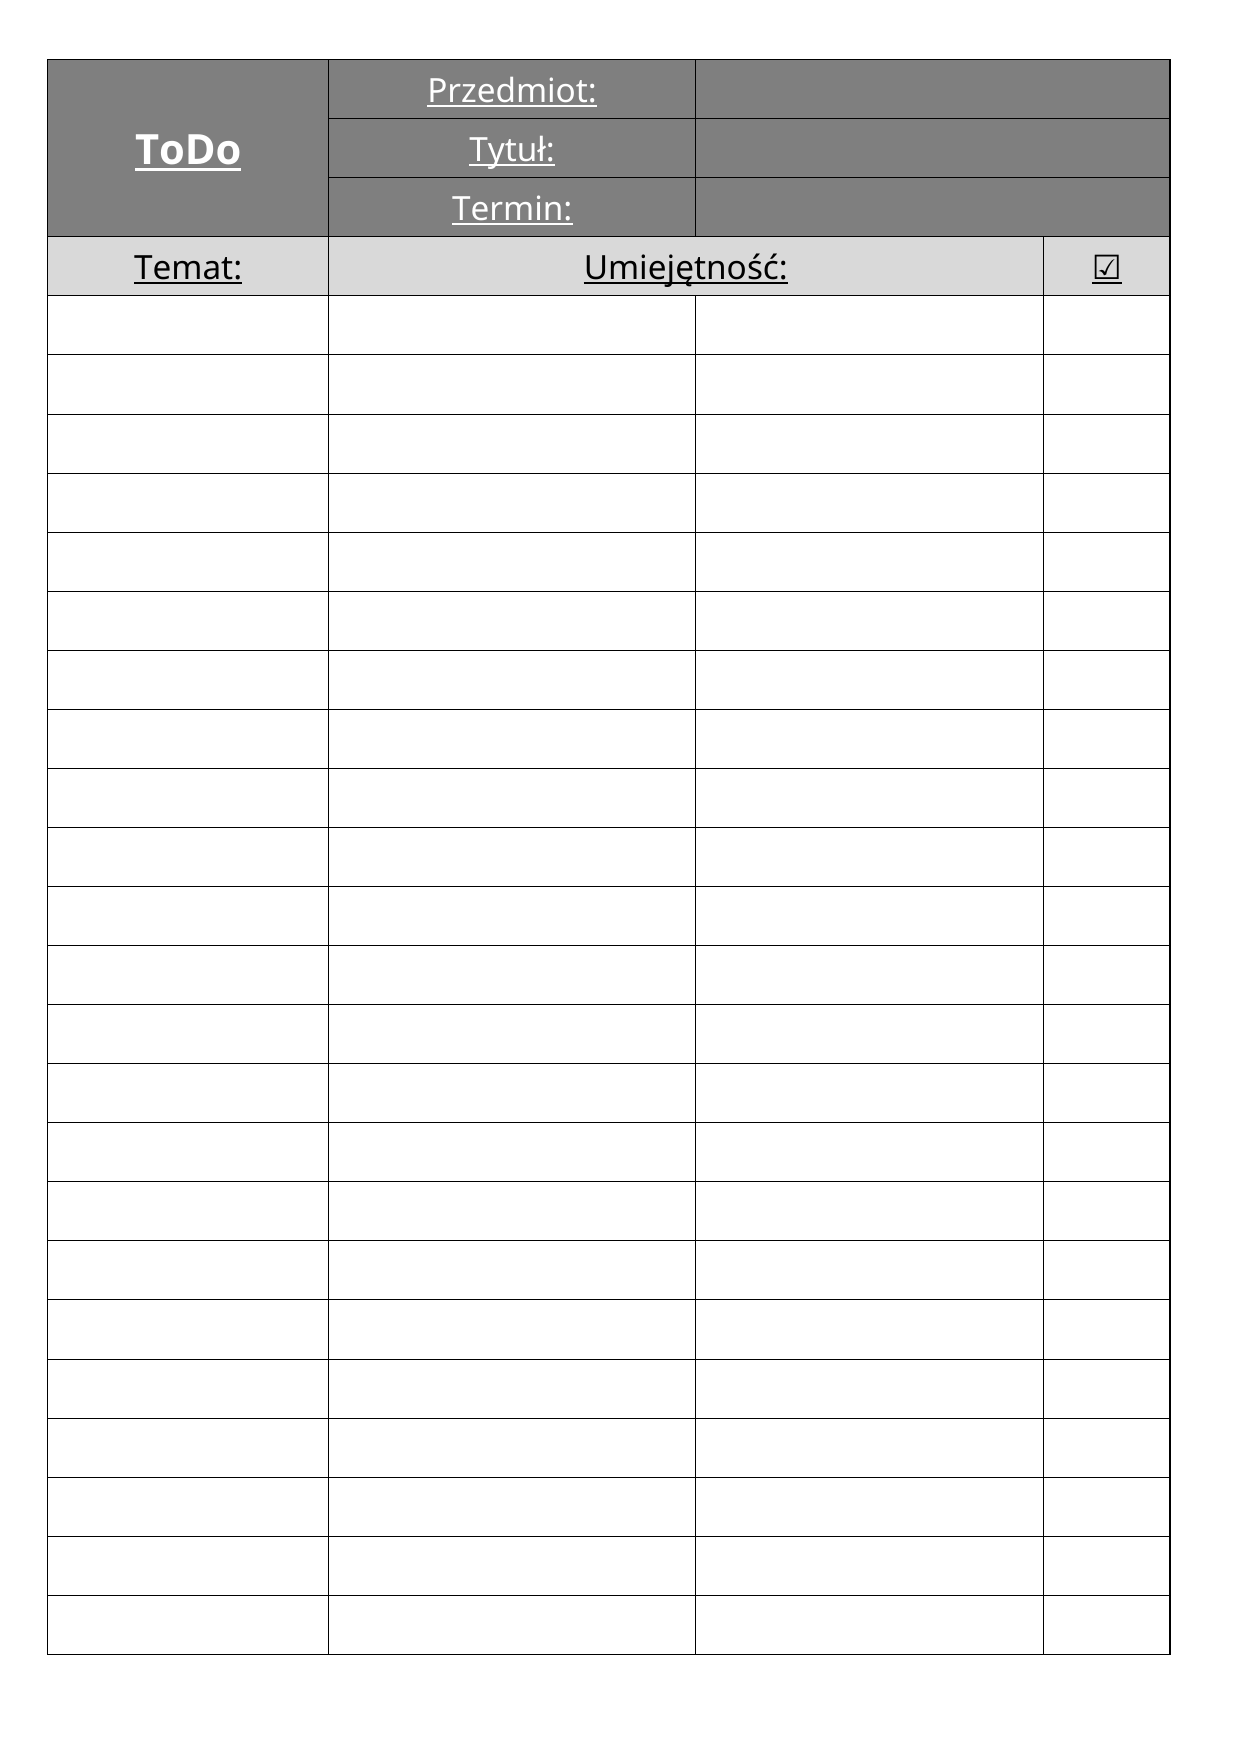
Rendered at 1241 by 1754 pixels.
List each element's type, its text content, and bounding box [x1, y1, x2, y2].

table_cell [48, 355, 328, 413]
table_cell [696, 592, 1043, 650]
table_cell [1044, 1478, 1169, 1536]
table_cell [1044, 533, 1169, 591]
table_cell [1044, 355, 1169, 413]
table_cell [1044, 415, 1169, 472]
table_cell [329, 887, 695, 945]
table_cell [329, 474, 695, 532]
table_cell [329, 1537, 695, 1595]
table_cell [48, 1005, 328, 1063]
table_cell [696, 1182, 1043, 1240]
table_cell [329, 1360, 695, 1417]
table_cell [48, 651, 328, 709]
table_cell [329, 296, 695, 354]
table_cell [329, 1005, 695, 1063]
table_cell [696, 946, 1043, 1004]
table_cell [329, 415, 695, 472]
table_cell [696, 474, 1043, 532]
table_cell [329, 946, 695, 1004]
table_cell Temat: [48, 237, 328, 295]
table_cell [48, 946, 328, 1004]
table_cell [696, 1360, 1043, 1417]
table_cell [48, 1123, 328, 1181]
table_cell [1044, 1537, 1169, 1595]
table_cell [696, 119, 1169, 177]
table_cell [1044, 651, 1169, 709]
table_cell ☑ [1044, 237, 1169, 295]
table_cell [696, 769, 1043, 827]
table_cell [1044, 1300, 1169, 1358]
table_cell [696, 887, 1043, 945]
table_cell [329, 1596, 695, 1654]
table_cell [696, 1419, 1043, 1477]
table_cell [48, 887, 328, 945]
table_cell [1044, 1596, 1169, 1654]
table_cell [696, 1123, 1043, 1181]
table_cell [696, 710, 1043, 768]
table_cell [48, 1537, 328, 1595]
table_cell Termin: [329, 178, 695, 236]
table_header Przedmiot: [329, 60, 695, 118]
table_cell [329, 651, 695, 709]
table_cell [329, 769, 695, 827]
table_cell [1044, 769, 1169, 827]
table_cell [1044, 1419, 1169, 1477]
table_cell [696, 533, 1043, 591]
table_cell [329, 355, 695, 413]
table_header [696, 60, 1169, 118]
table_cell [48, 1300, 328, 1358]
table_cell [329, 1478, 695, 1536]
table_cell [1044, 946, 1169, 1004]
table_cell [1044, 1182, 1169, 1240]
table_cell [696, 1241, 1043, 1299]
table_cell [1044, 474, 1169, 532]
table_cell [48, 415, 328, 472]
table_cell [696, 1005, 1043, 1063]
table_cell [329, 1064, 695, 1122]
table_cell [329, 828, 695, 886]
table_cell [696, 415, 1043, 472]
table_cell [48, 710, 328, 768]
table_cell [1044, 828, 1169, 886]
table_cell [696, 1064, 1043, 1122]
table_cell [48, 592, 328, 650]
table_cell [48, 828, 328, 886]
table_cell [1044, 1005, 1169, 1063]
table_cell [329, 710, 695, 768]
table_cell Tytuł: [329, 119, 695, 177]
table_cell [1044, 1123, 1169, 1181]
table_cell [329, 1241, 695, 1299]
table_cell [48, 1064, 328, 1122]
table_cell [329, 592, 695, 650]
table_cell [696, 651, 1043, 709]
table_cell [696, 828, 1043, 886]
table_cell [48, 296, 328, 354]
table_cell [1044, 1360, 1169, 1417]
table_cell [48, 1478, 328, 1536]
table_cell [48, 1360, 328, 1417]
table_header ToDo [48, 60, 328, 236]
table_cell [696, 178, 1169, 236]
table_cell [329, 1123, 695, 1181]
table_cell [696, 355, 1043, 413]
table_cell [329, 1182, 695, 1240]
table_cell [1044, 1064, 1169, 1122]
table_cell [48, 1596, 328, 1654]
table_cell [696, 296, 1043, 354]
table_cell [48, 533, 328, 591]
table_cell [1044, 887, 1169, 945]
table_cell [696, 1478, 1043, 1536]
table_cell [696, 1537, 1043, 1595]
table_cell [696, 1596, 1043, 1654]
table_cell Umiejętność: [329, 237, 1043, 295]
table_cell [1044, 1241, 1169, 1299]
table_cell [329, 533, 695, 591]
table_cell [48, 1419, 328, 1477]
table_cell [1044, 710, 1169, 768]
table_cell [696, 1300, 1043, 1358]
table_cell [48, 474, 328, 532]
table_cell [1044, 296, 1169, 354]
table_cell [1044, 592, 1169, 650]
table_cell [48, 1241, 328, 1299]
table_cell [48, 1182, 328, 1240]
table_cell [329, 1419, 695, 1477]
table_cell [329, 1300, 695, 1358]
table_cell [48, 769, 328, 827]
